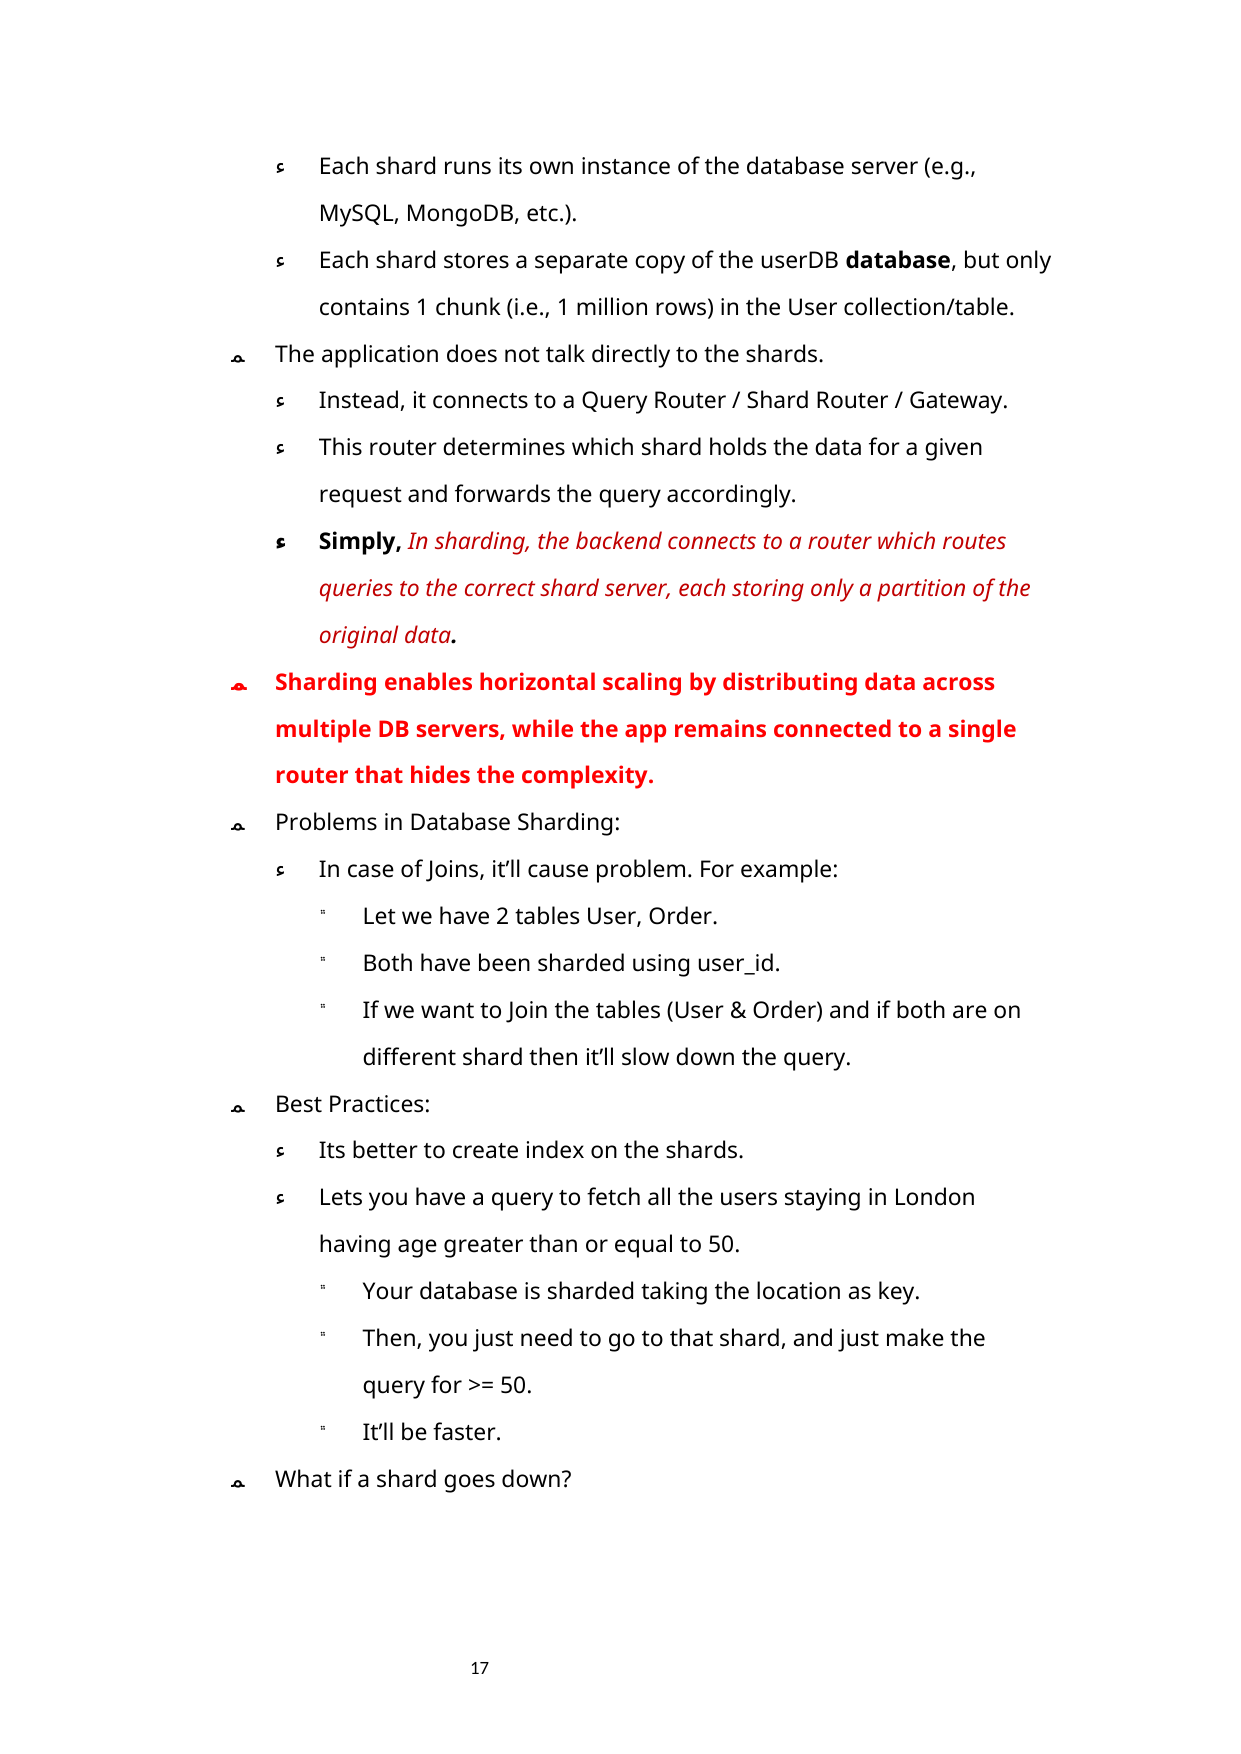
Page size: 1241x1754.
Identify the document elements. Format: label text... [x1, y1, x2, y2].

list Instead, it connects to a Query Router / Shard Router / Gateway. [275, 384, 1053, 416]
list It’ll be faster. [319, 1416, 1053, 1447]
list Each shard stores a separate copy of the userDB database, but only contains 1 chunk (i.e., 1 million rows) in the User collection/table. [275, 244, 1053, 322]
list Its better to create index on the shards. [275, 1134, 1053, 1166]
list Let we have 2 tables User, Order. [319, 900, 1053, 931]
list Best Practices: [231, 1087, 1053, 1119]
list Lets you have a query to fetch all the users staying in London having age greater than or equal to 50. [275, 1181, 1053, 1259]
list Then, you just need to go to that shard, and just make the query for >= 50. [319, 1322, 1053, 1400]
list Your database is sharded taking the location as key. [319, 1275, 1053, 1306]
list What if a shard goes down? [231, 1462, 1053, 1494]
list The application does not talk directly to the shards. [231, 337, 1053, 369]
list This router determines which shard holds the data for a given request and forwards the query accordingly. [275, 431, 1053, 509]
list Simply, In sharding, the backend connects to a router which routes queries to the correct shard server, each storing only a partition of the original data. [275, 525, 1053, 650]
list If we want to Join the tables (User & Order) and if both are on different shard then it’ll slow down the query. [319, 994, 1053, 1072]
list Each shard runs its own instance of the database server (e.g., MySQL, MongoDB, etc.). [275, 150, 1053, 228]
list Both have been sharded using user_id. [319, 947, 1053, 978]
list Problems in Database Sharding: [231, 806, 1053, 837]
list Sharding enables horizontal scaling by distributing data across multiple DB servers, while the app remains connected to a single router that hides the complexity. [231, 666, 1053, 791]
list In case of Joins, it’ll cause problem. For example: [275, 853, 1053, 884]
